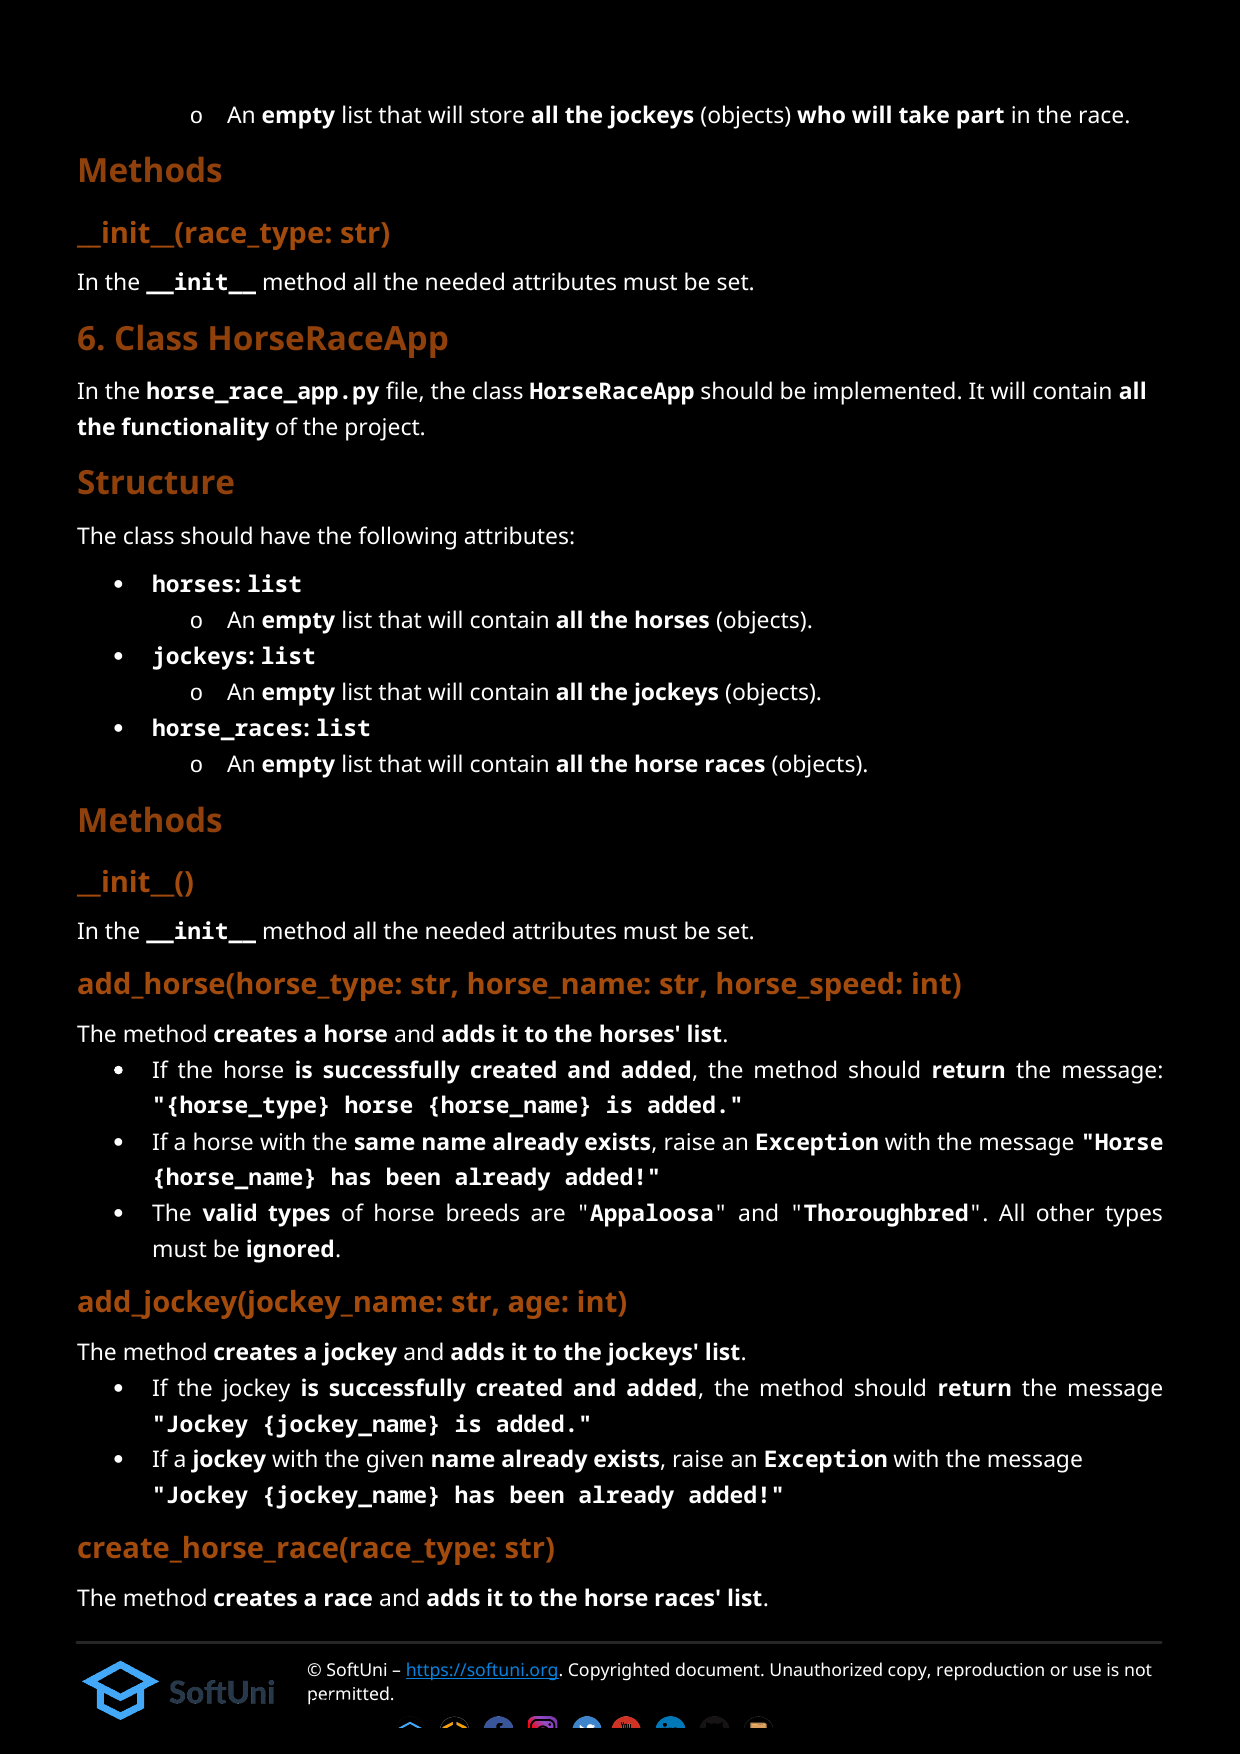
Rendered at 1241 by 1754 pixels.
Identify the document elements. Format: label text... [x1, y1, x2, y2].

list horse_races: list [114, 712, 1163, 743]
list The valid types of horse breeds are "Appaloosa" and "Thoroughbred". All other types must be ignored. [114, 1197, 1163, 1264]
picture [655, 1716, 663, 1724]
subtitle create_horse_race(race_type: str) [77, 1528, 1163, 1567]
list If a jockey with the given name already exists, raise an Exception with the message "Jockey {jockey_name} has been already added!" [114, 1443, 1163, 1511]
text In the __init__ method all the needed attributes must be set. [77, 915, 1163, 946]
list An empty list that will contain all the horses (objects). [189, 604, 1163, 635]
subtitle __init__(race_type: str) [77, 212, 1163, 252]
list If a horse with the same name already exists, raise an Exception with the message "Horse {horse_name} has been already added!" [114, 1125, 1163, 1193]
list The method creates a horse and adds it to the horses' list. [77, 1018, 1163, 1049]
picture [527, 1716, 558, 1728]
subtitle Methods [77, 147, 1163, 193]
subtitle Structure [77, 459, 1163, 504]
subtitle add_jockey(jockey_name: str, age: int) [77, 1282, 1163, 1321]
picture [743, 1716, 774, 1728]
list jockeys: list [114, 640, 1163, 671]
subtitle __init__() [77, 861, 1163, 901]
subtitle 6. Class HorseRaceApp [77, 314, 1163, 360]
subtitle Methods [77, 797, 1163, 842]
list An empty list that will contain all the horse races (objects). [189, 748, 1163, 779]
picture [678, 1716, 685, 1722]
list If the jockey is successfully created and added, the method should return the message "Jockey {jockey_name} is added." [114, 1372, 1163, 1439]
list horses: list [114, 568, 1163, 599]
picture [611, 1716, 641, 1728]
list In the __init__ method all the needed attributes must be set. [77, 266, 1163, 297]
list If the horse is successfully created and added, the method should return the message: "{horse_type} horse {horse_name} is added." [114, 1053, 1163, 1121]
list The method creates a race and adds it to the horse races' list. [77, 1582, 1163, 1613]
list An empty list that will store all the jockeys (objects) who will take part in the race. [189, 99, 1163, 130]
picture [699, 1716, 730, 1728]
picture [483, 1716, 514, 1728]
picture [75, 1654, 281, 1726]
text The class should have the following attributes: [77, 520, 1163, 551]
picture [439, 1716, 469, 1728]
list The method creates a jockey and adds it to the jockeys' list. [77, 1336, 1163, 1367]
picture [572, 1716, 602, 1728]
picture [395, 1716, 425, 1728]
text In the horse_race_app.py file, the class HorseRaceApp should be implemented. It will contain all the functionality of the project. [77, 375, 1163, 442]
list An empty list that will contain all the jockeys (objects). [189, 676, 1163, 707]
subtitle add_horse(horse_type: str, horse_name: str, horse_speed: int) [77, 964, 1163, 1003]
